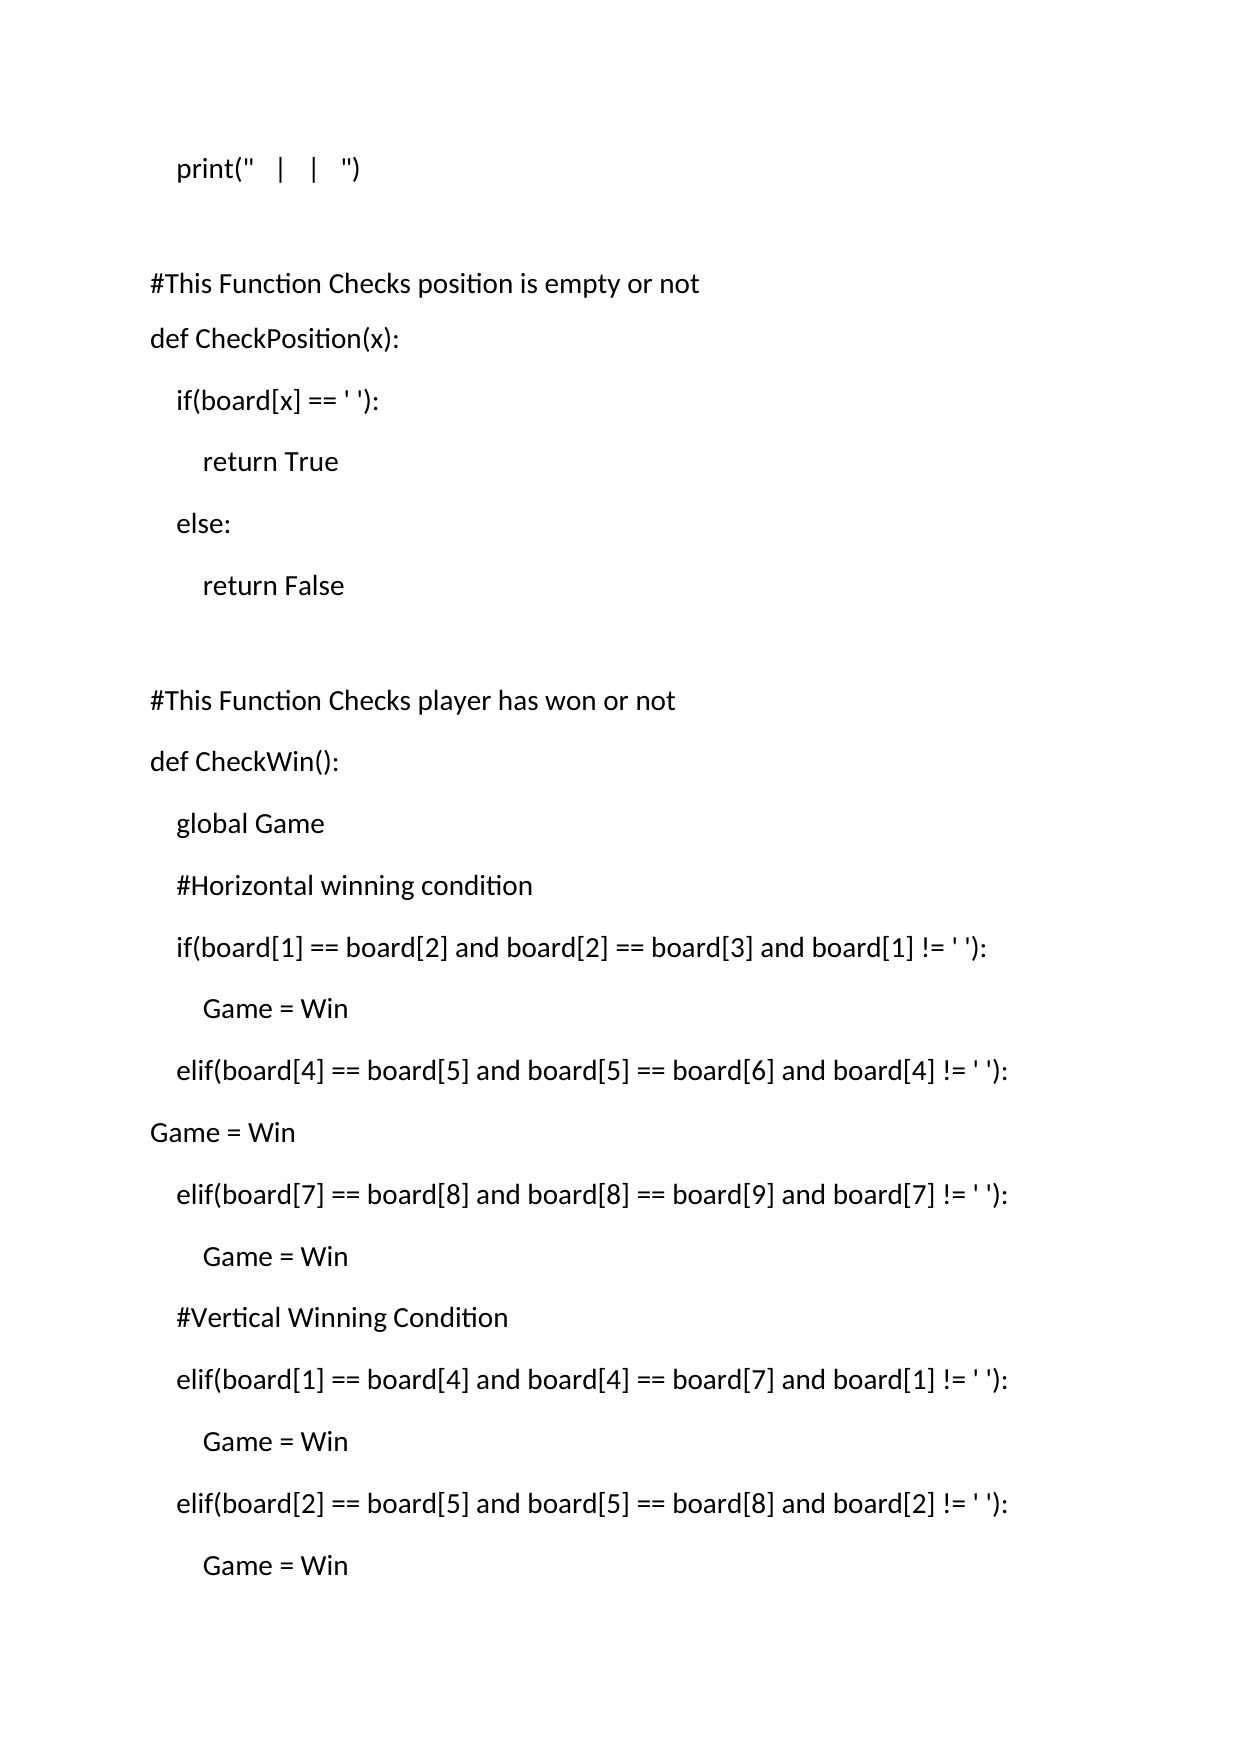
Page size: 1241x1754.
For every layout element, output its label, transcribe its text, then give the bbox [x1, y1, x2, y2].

text elif(board[7] == board[8] and board[8] == board[9] and board[7] != ' '): [150, 1176, 1090, 1212]
text if(board[x] == ' '): [150, 382, 1090, 417]
text print(" | | ") [150, 150, 1090, 186]
text else: [150, 505, 1090, 541]
text elif(board[4] == board[5] and board[5] == board[6] and board[4] != ' '): [150, 1052, 1090, 1088]
text Game = Win [150, 1423, 1090, 1459]
text def CheckPosition(x): [150, 320, 1090, 356]
text Game = Win [150, 1547, 1090, 1582]
text elif(board[2] == board[5] and board[5] == board[8] and board[2] != ' '): [150, 1485, 1090, 1520]
text #This Function Checks player has won or not [150, 682, 1090, 717]
text return True [150, 443, 1090, 479]
text elif(board[1] == board[4] and board[4] == board[7] and board[1] != ' '): [150, 1361, 1090, 1397]
text return False [150, 567, 1090, 603]
text #Horizontal winning condition [150, 867, 1090, 903]
text global Game [150, 805, 1090, 841]
text def CheckWin(): [150, 743, 1090, 779]
text #This Function Checks position is empty or not [150, 265, 1090, 300]
text if(board[1] == board[2] and board[2] == board[3] and board[1] != ' '): [150, 929, 1090, 964]
text Game = Win [150, 1238, 1090, 1273]
text Game = Win [150, 1114, 1090, 1150]
text #Vertical Winning Condition [150, 1299, 1090, 1335]
text Game = Win [150, 991, 1090, 1026]
